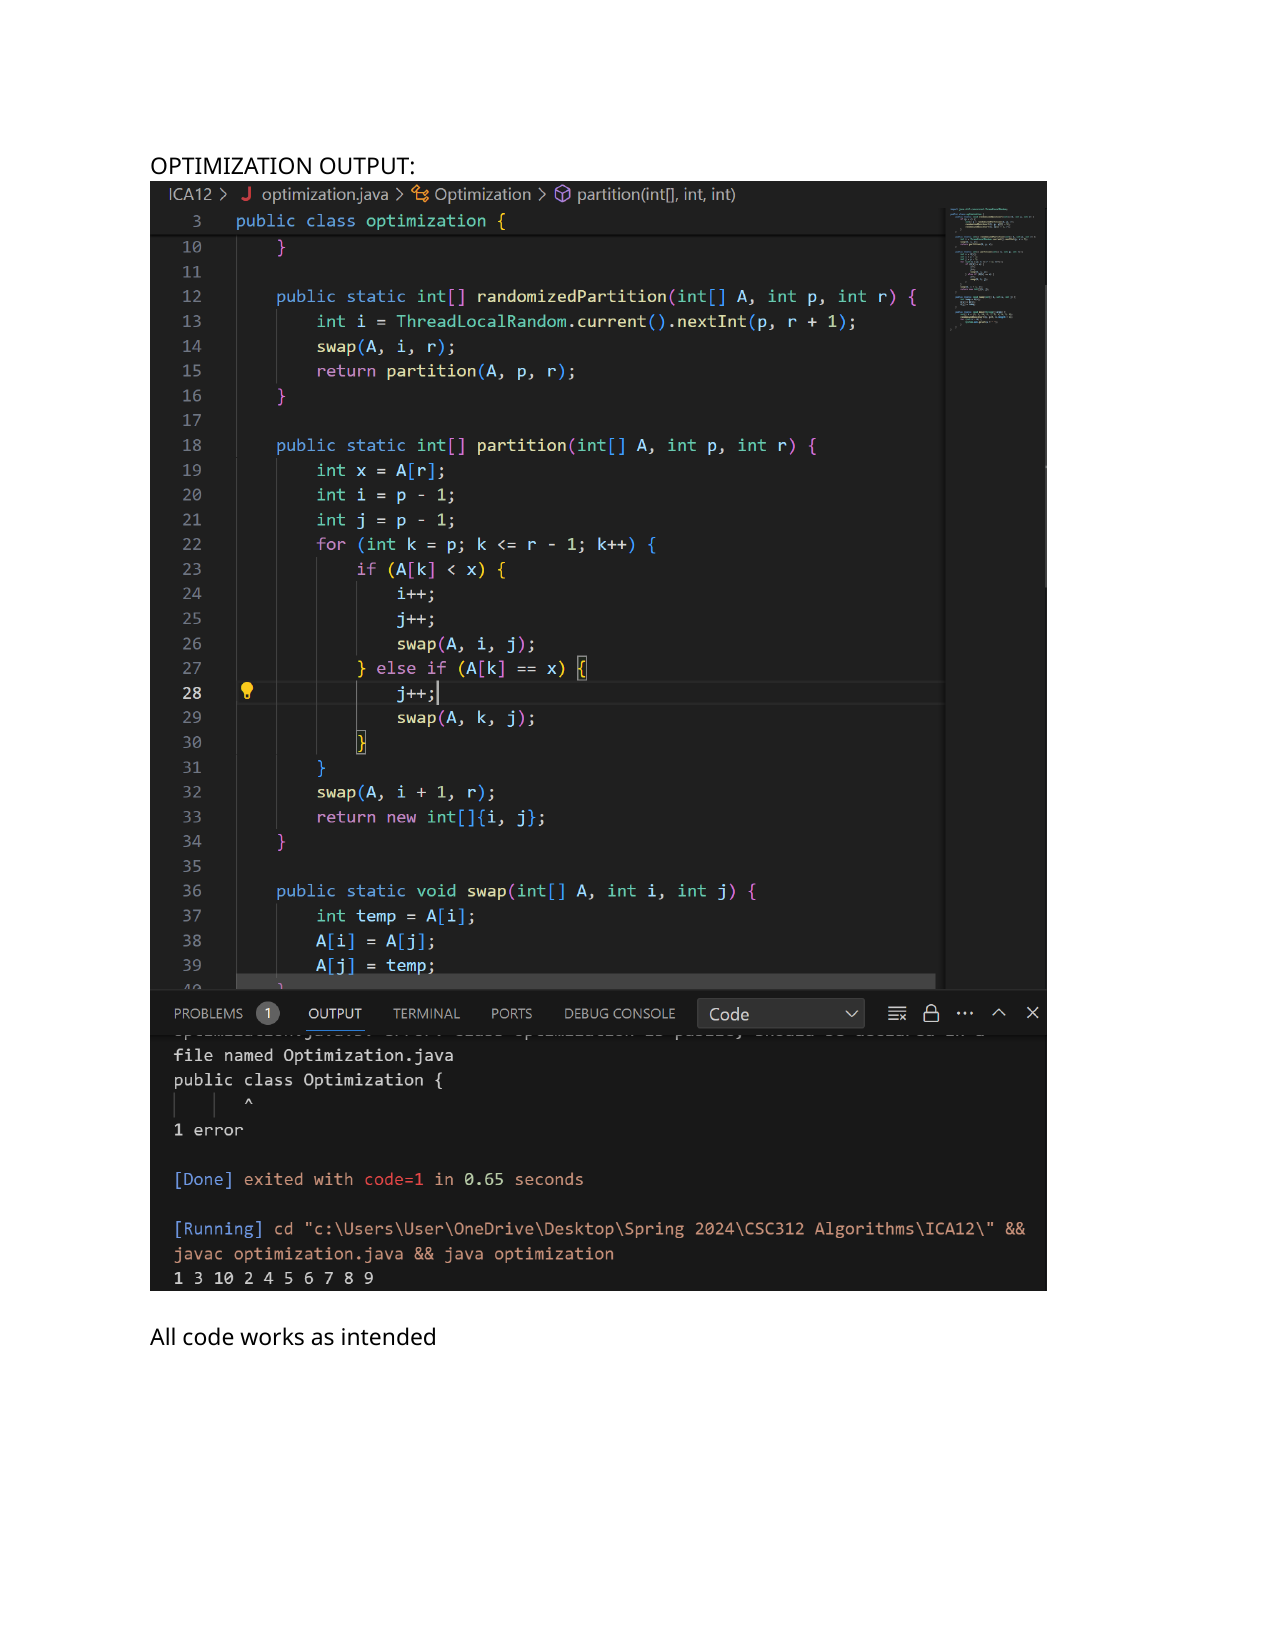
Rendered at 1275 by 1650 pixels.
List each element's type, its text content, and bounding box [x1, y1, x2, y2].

text OPTIMIZATION OUTPUT: [150, 150, 1125, 181]
picture [150, 181, 1047, 1291]
text All code works as intended [150, 1321, 1125, 1353]
